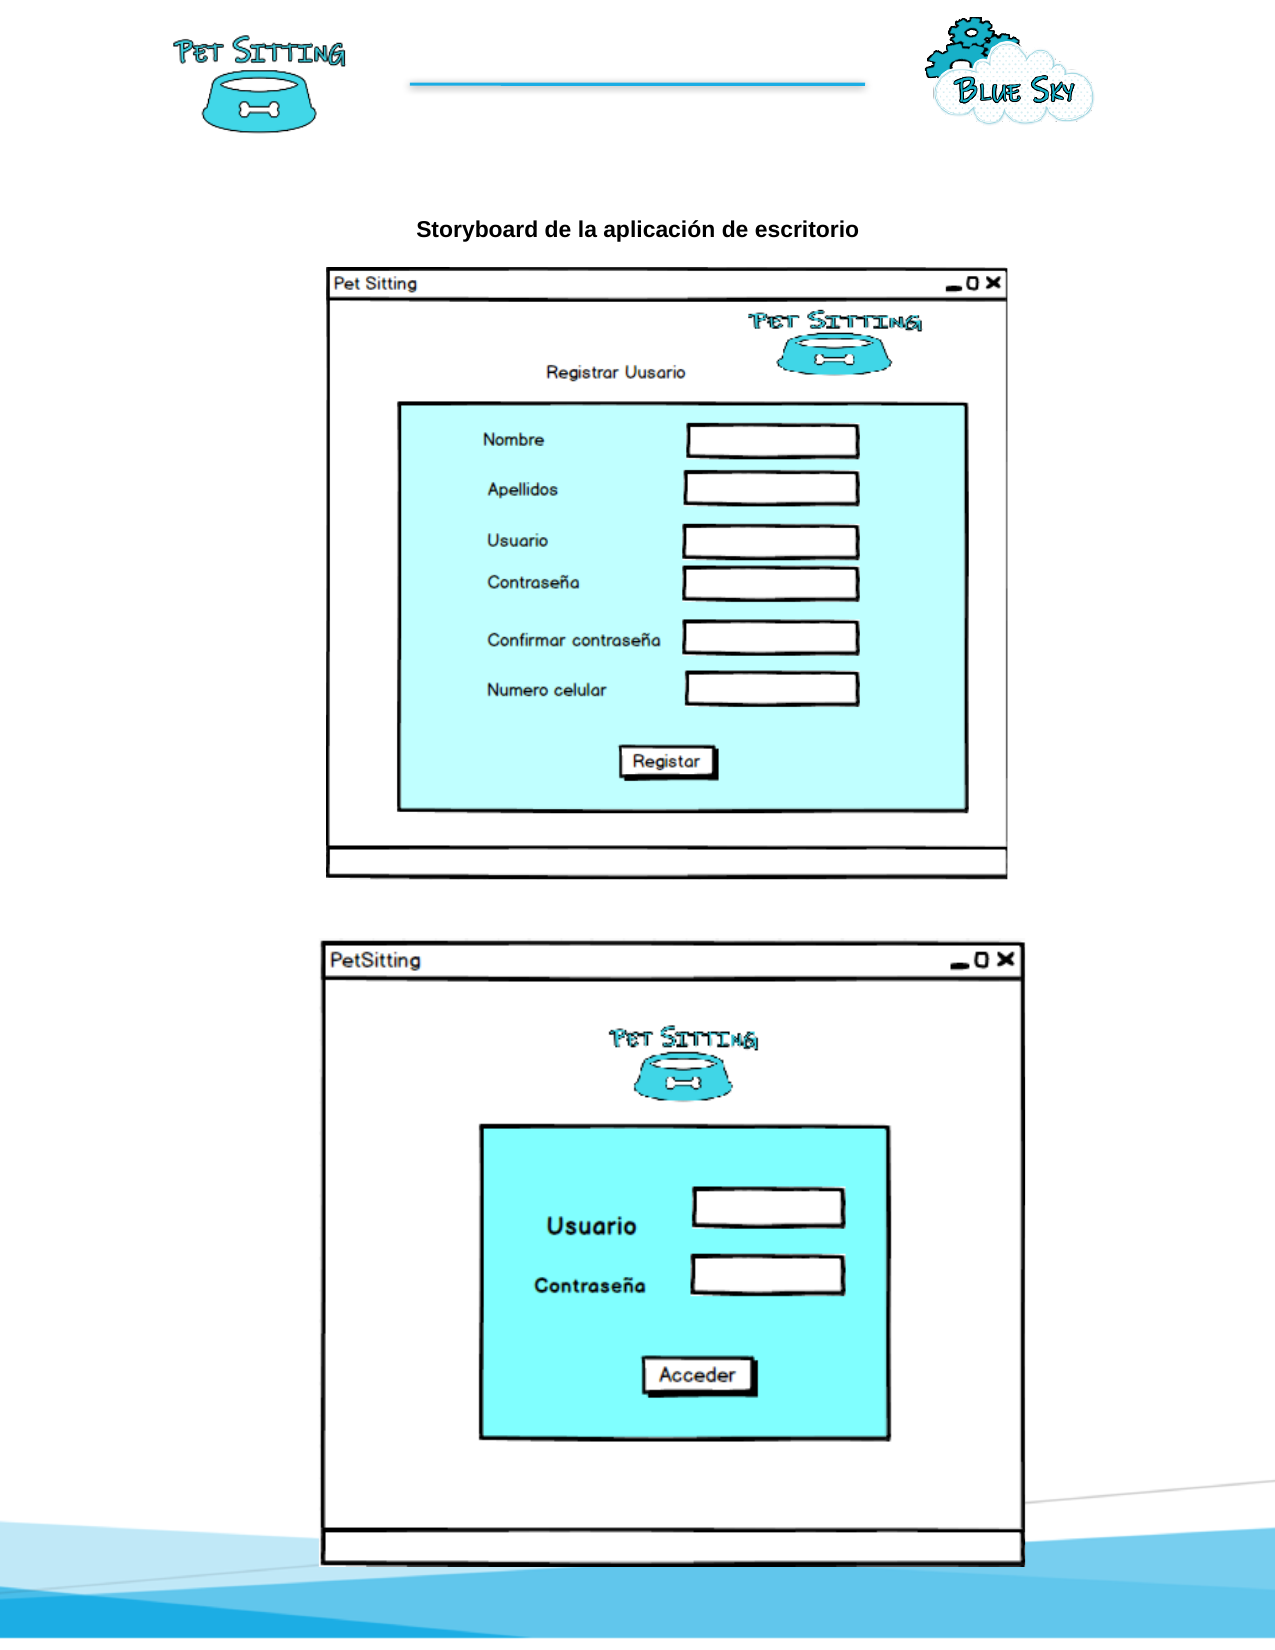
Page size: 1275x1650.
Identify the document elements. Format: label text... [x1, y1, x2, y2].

text Storyboard de la aplicación de escritorio [75, 216, 1200, 242]
picture [166, 24, 355, 140]
picture [919, 17, 1099, 129]
picture [0, 938, 1275, 1644]
picture [326, 267, 1008, 880]
